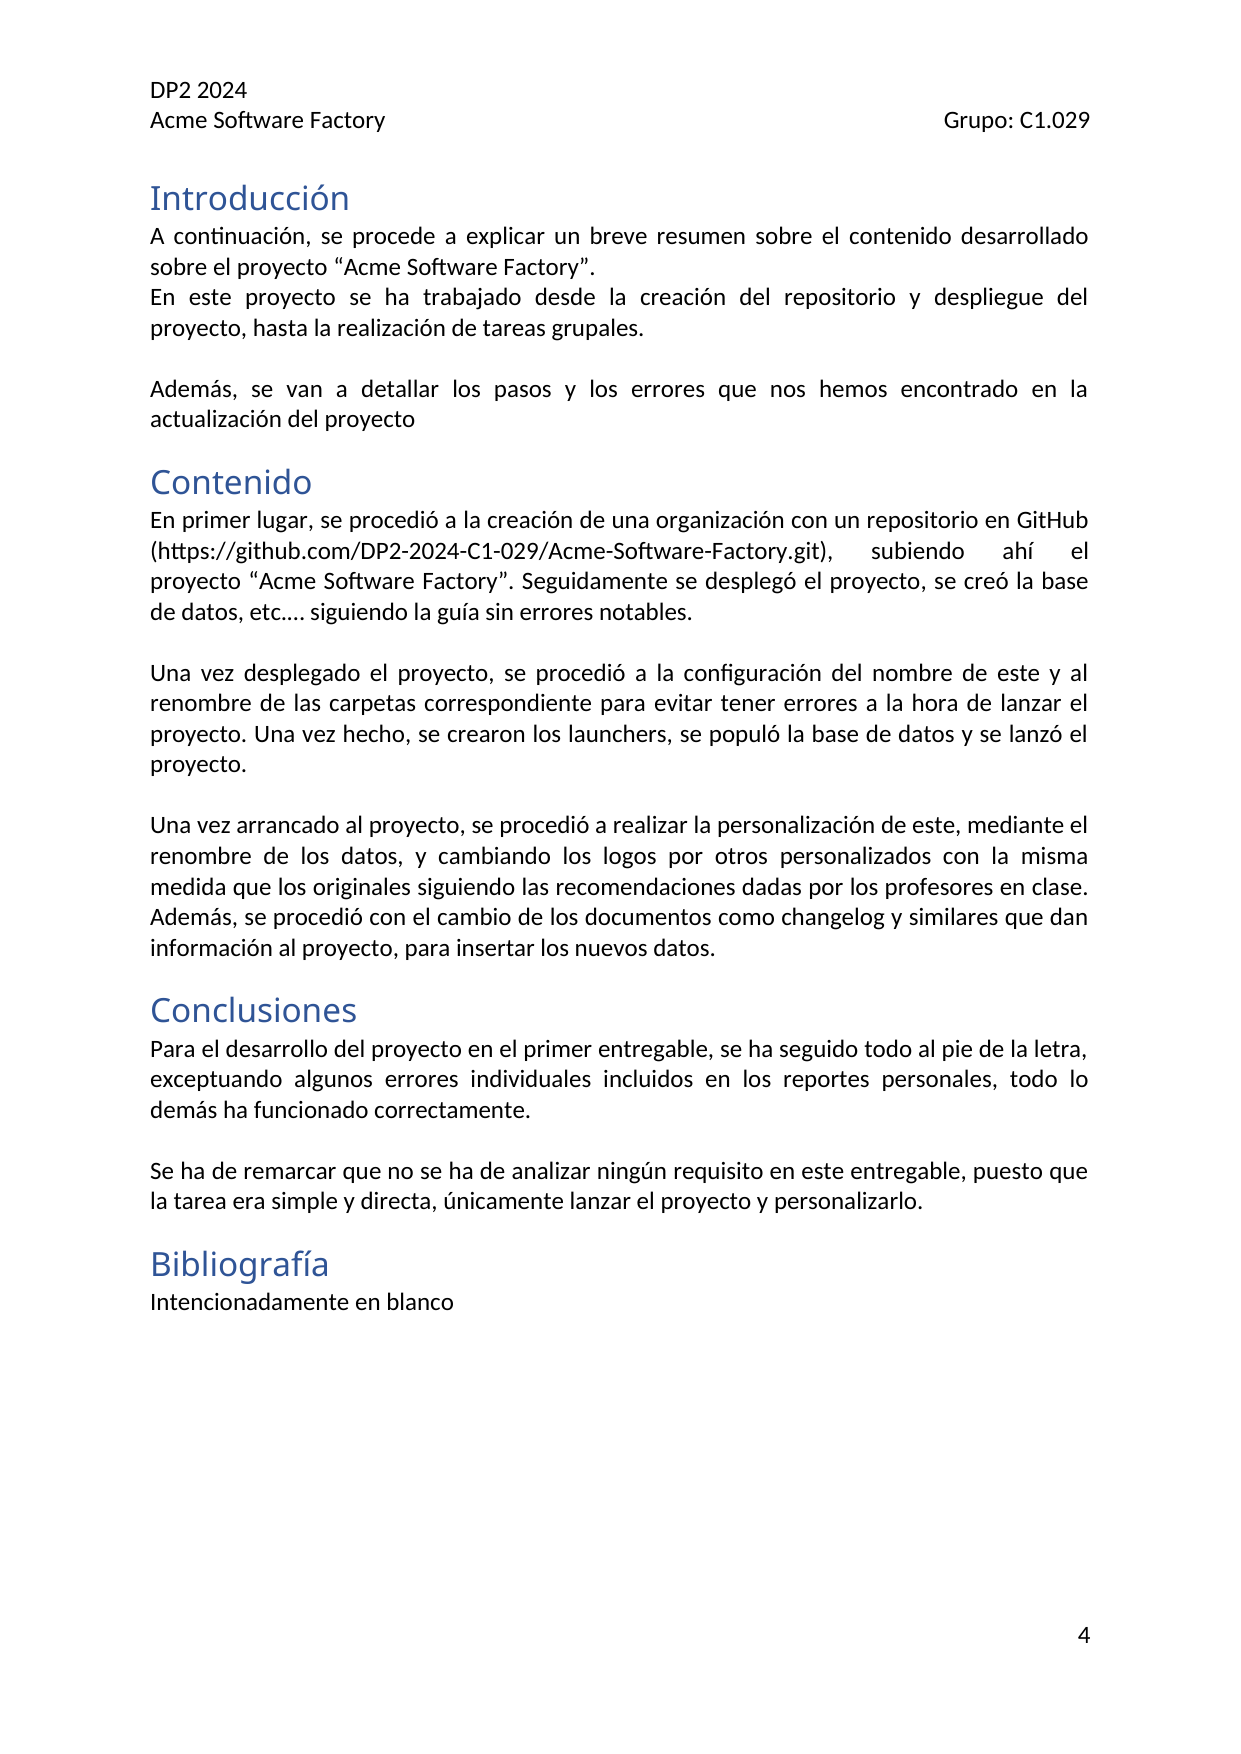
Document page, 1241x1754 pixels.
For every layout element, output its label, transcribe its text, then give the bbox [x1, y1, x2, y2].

text En primer lugar, se procedió a la creación de una organización con un repositorio en GitHub (https://github.com/DP2-2024-C1-029/Acme-Software-Factory.git), subiendo ahí el proyecto “Acme Software Factory”. Seguidamente se desplegó el proyecto, se creó la base de datos, etc.… siguiendo la guía sin errores notables. [150, 504, 1090, 627]
text A continuación, se procede a explicar un breve resumen sobre el contenido desarrollado sobre el proyecto “Acme Software Factory”. [150, 220, 1090, 281]
text En este proyecto se ha trabajado desde la creación del repositorio y despliegue del proyecto, hasta la realización de tareas grupales. [150, 281, 1090, 342]
subtitle Bibliografía [150, 1241, 1090, 1286]
text Una vez desplegado el proyecto, se procedió a la configuración del nombre de este y al renombre de las carpetas correspondiente para evitar tener errores a la hora de lanzar el proyecto. Una vez hecho, se crearon los launchers, se populó la base de datos y se lanzó el proyecto. [150, 657, 1090, 779]
text Intencionadamente en blanco [150, 1286, 1090, 1317]
subtitle Contenido [150, 459, 1090, 504]
text Además, se van a detallar los pasos y los errores que nos hemos encontrado en la actualización del proyecto [150, 373, 1090, 434]
subtitle Conclusiones [150, 987, 1090, 1033]
text Se ha de remarcar que no se ha de analizar ningún requisito en este entregable, puesto que la tarea era simple y directa, únicamente lanzar el proyecto y personalizarlo. [150, 1155, 1090, 1216]
text Para el desarrollo del proyecto en el primer entregable, se ha seguido todo al pie de la letra, exceptuando algunos errores individuales incluidos en los reportes personales, todo lo demás ha funcionado correctamente. [150, 1033, 1090, 1124]
subtitle Introducción [150, 175, 1090, 220]
text Una vez arrancado al proyecto, se procedió a realizar la personalización de este, mediante el renombre de los datos, y cambiando los logos por otros personalizados con la misma medida que los originales siguiendo las recomendaciones dadas por los profesores en clase. Además, se procedió con el cambio de los documentos como changelog y similares que dan información al proyecto, para insertar los nuevos datos. [150, 810, 1090, 962]
